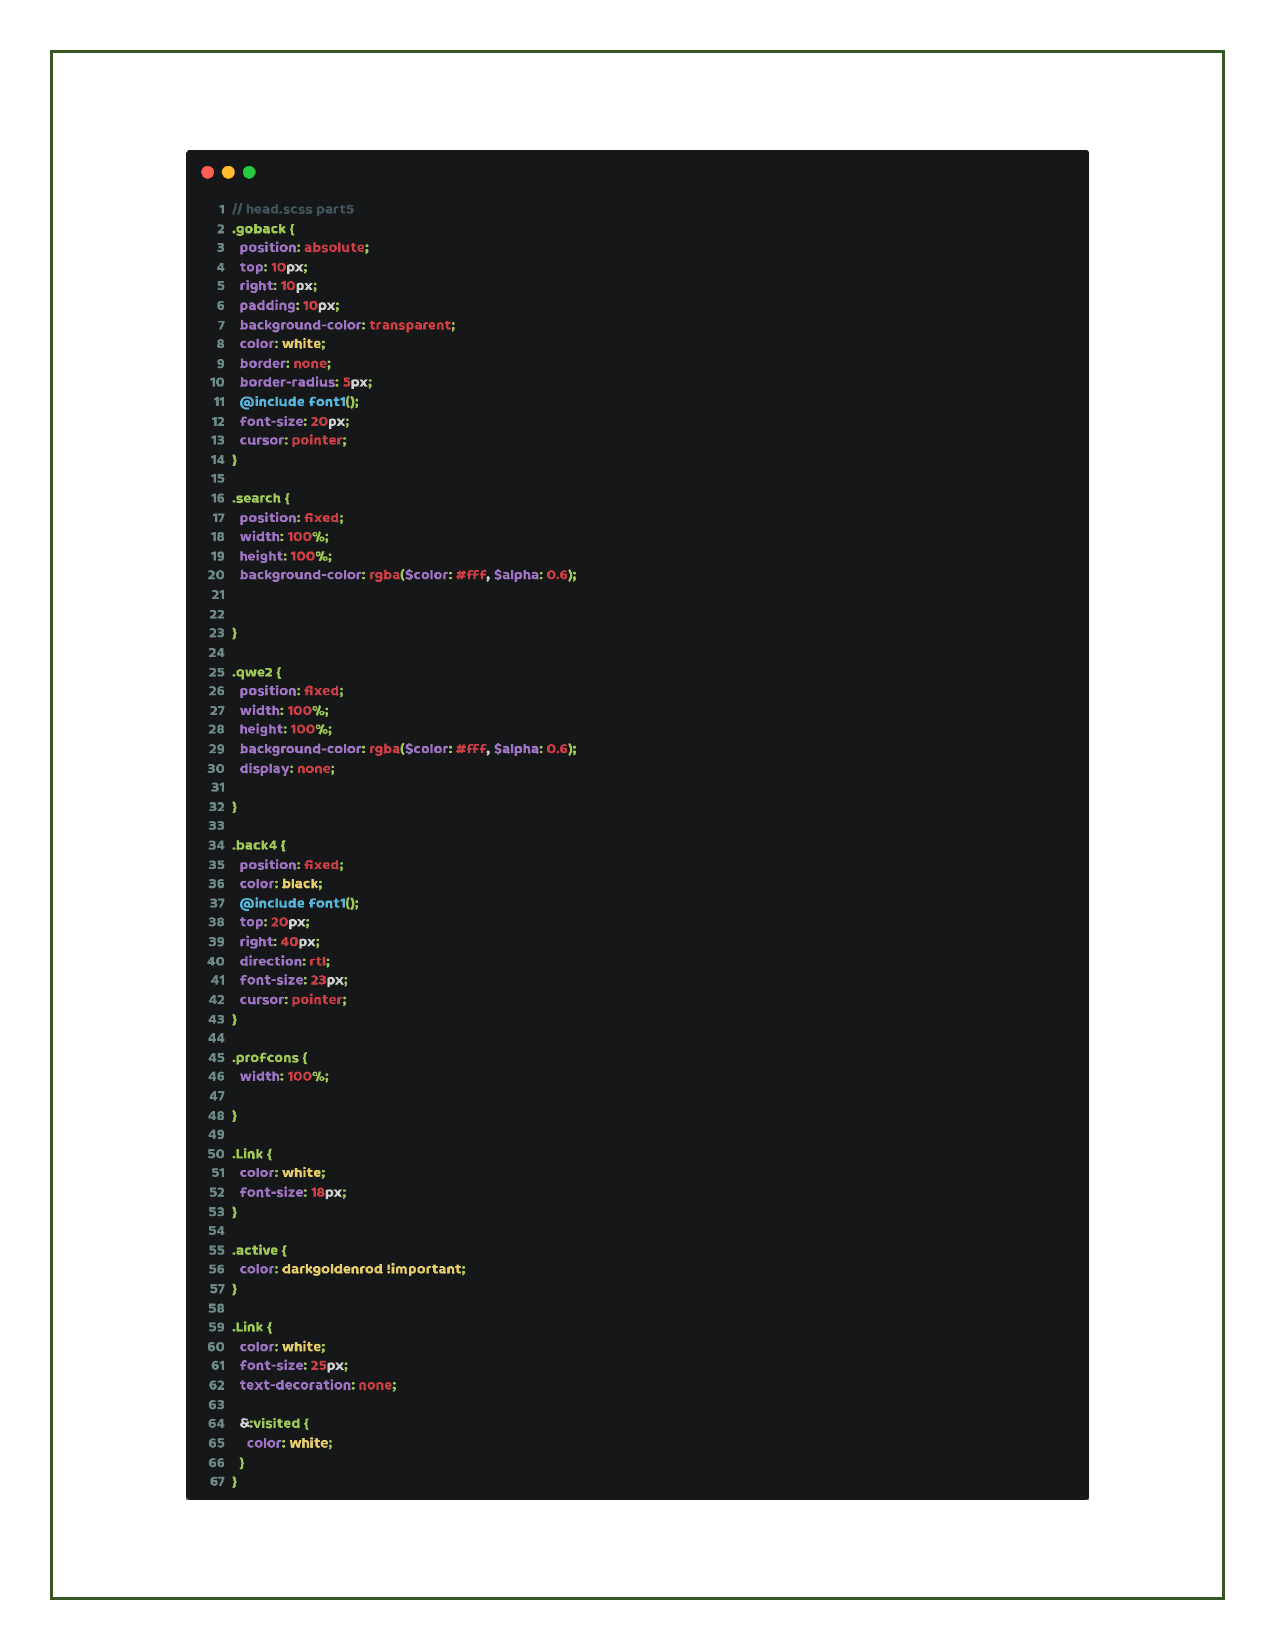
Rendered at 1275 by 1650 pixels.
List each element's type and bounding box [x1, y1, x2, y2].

picture [185, 150, 1090, 1500]
